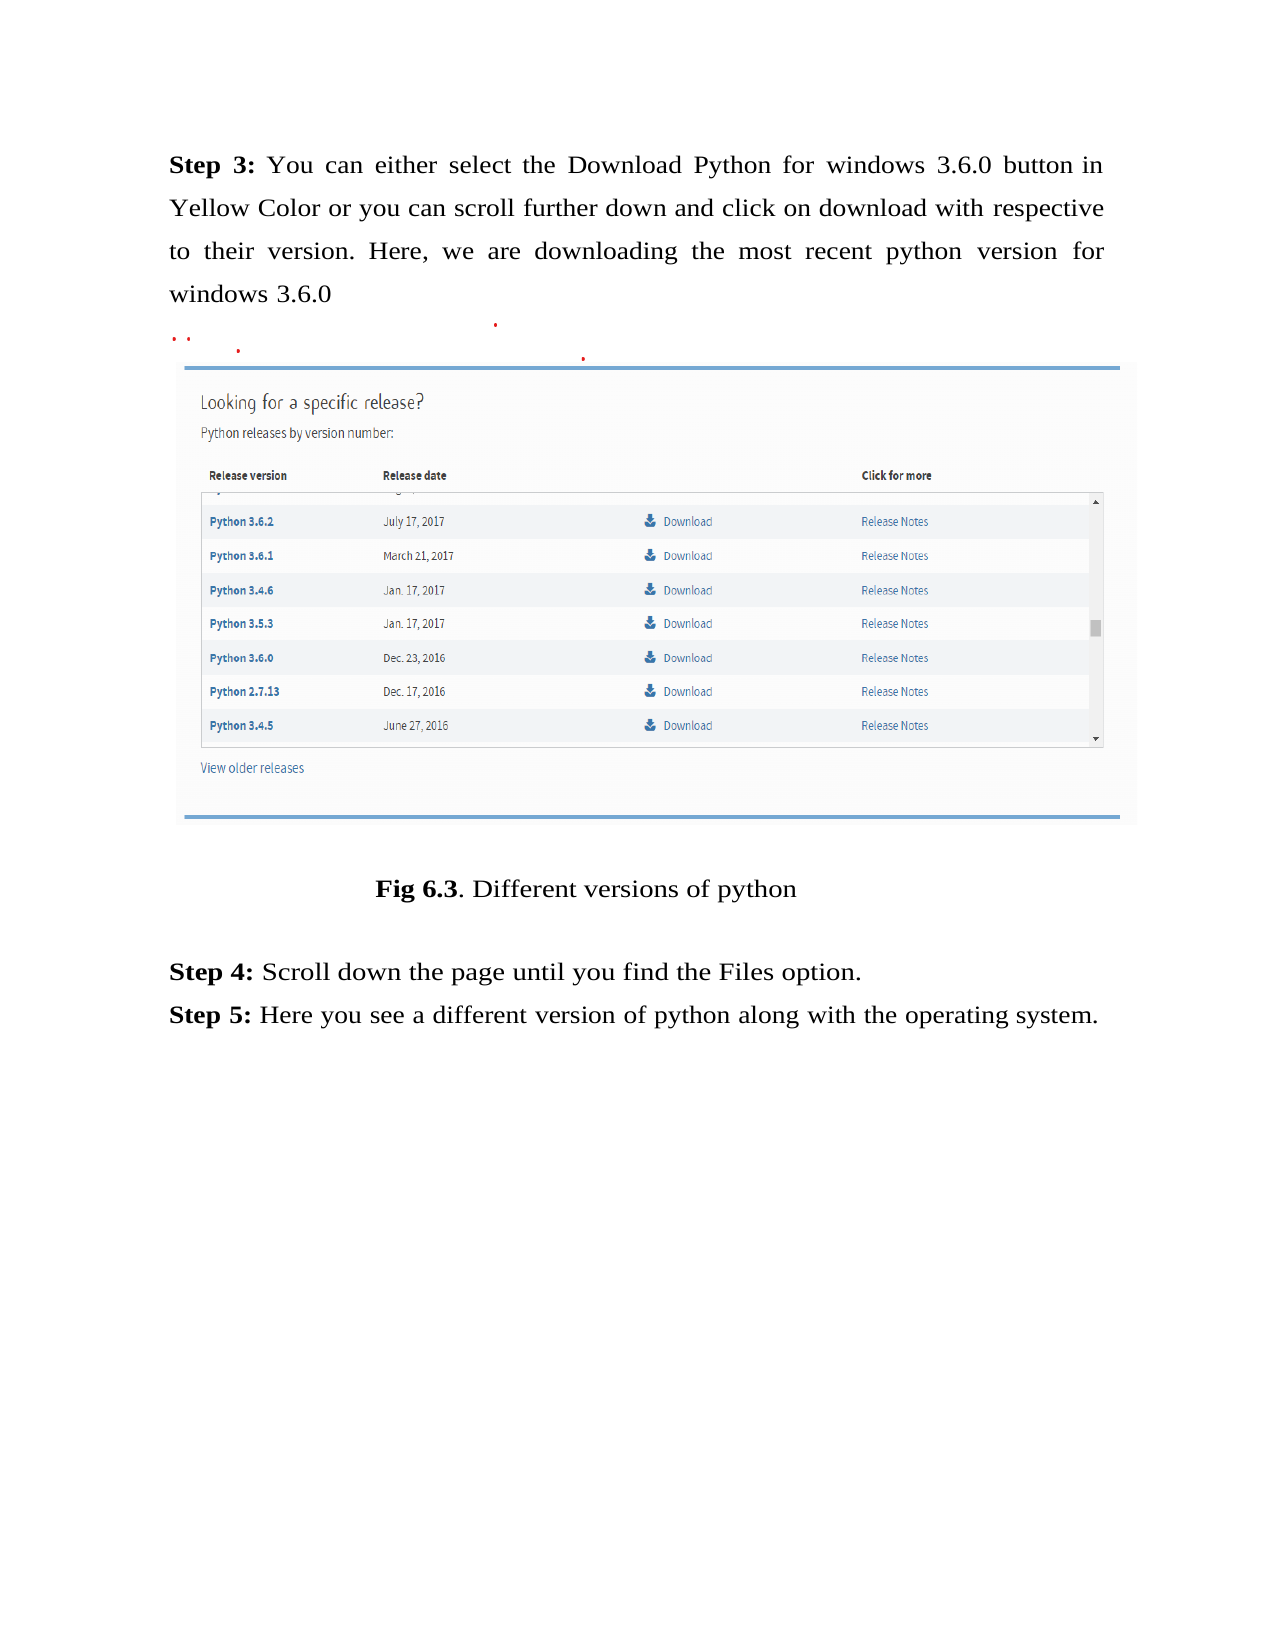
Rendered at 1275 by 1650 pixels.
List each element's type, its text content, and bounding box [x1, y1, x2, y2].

text Fig 6.3. Different versions of python [375, 874, 1142, 903]
picture [172, 323, 1138, 825]
text Step 4: Scroll down the page until you find the Files option. [169, 957, 1142, 985]
text Step 5: Here you see a different version of python along with the operating system. [169, 1000, 1142, 1029]
text Step 3: You can either select the Download Python for windows 3.6.0 button in Yellow Color or you can scroll further down and click on download with respective to their version. Here, we are downloading the most recent python version for windows 3.6.0 [169, 150, 1104, 308]
